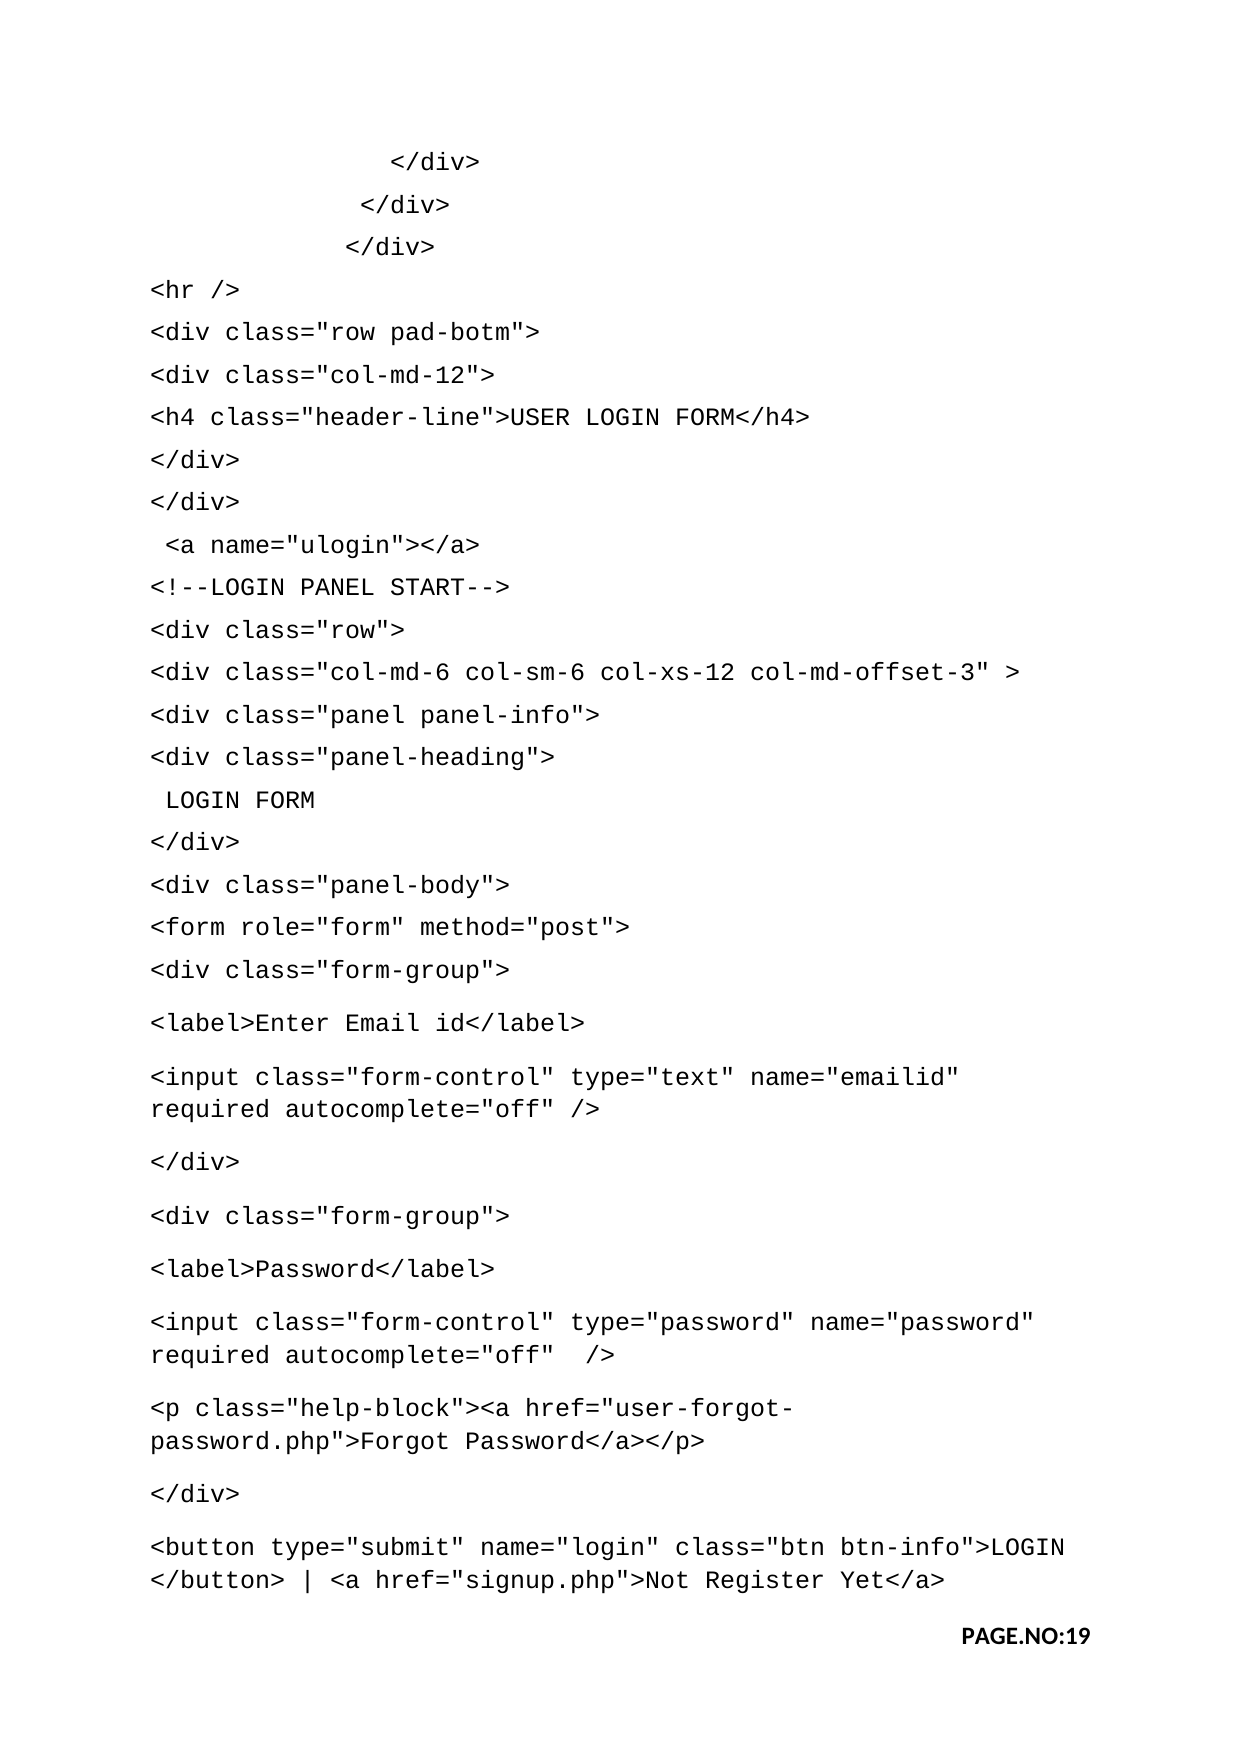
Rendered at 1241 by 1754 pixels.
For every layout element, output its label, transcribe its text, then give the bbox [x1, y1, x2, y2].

text </div> [150, 235, 1090, 263]
text <div class="row pad-botm"> [150, 320, 1090, 348]
text <hr /> [150, 277, 1090, 306]
text <div class="col-md-12"> [150, 362, 1090, 391]
text <label>Enter Email id</label> [150, 1011, 1090, 1039]
text <button type="submit" name="login" class="btn btn-info">LOGIN </button> | <a href="signup.php">Not Register Yet</a> [150, 1535, 1090, 1596]
text <form role="form" method="post"> [150, 915, 1090, 943]
text </div> [150, 1482, 1090, 1510]
text <a name="ulogin"></a> [150, 532, 1090, 561]
text </div> [150, 490, 1090, 518]
text LOGIN FORM [150, 787, 1090, 816]
text <div class="panel-body"> [150, 872, 1090, 901]
text <input class="form-control" type="text" name="emailid" required autocomplete="off" /> [150, 1064, 1090, 1125]
text <div class="panel-heading"> [150, 745, 1090, 773]
text <div class="form-group"> [150, 957, 1090, 986]
text <input class="form-control" type="password" name="password" required autocomplete="off" /> [150, 1310, 1090, 1371]
text </div> [150, 447, 1090, 476]
text </div> [150, 830, 1090, 858]
text <div class="row"> [150, 617, 1090, 646]
text <div class="panel panel-info"> [150, 702, 1090, 731]
text <p class="help-block"><a href="user-forgot-password.php">Forgot Password</a></p> [150, 1396, 1090, 1457]
text <h4 class="header-line">USER LOGIN FORM</h4> [150, 405, 1090, 433]
text <label>Password</label> [150, 1257, 1090, 1285]
text </div> [150, 150, 1090, 178]
text <div class="form-group"> [150, 1203, 1090, 1232]
text </div> [150, 1150, 1090, 1178]
text <!--LOGIN PANEL START--> [150, 575, 1090, 603]
text <div class="col-md-6 col-sm-6 col-xs-12 col-md-offset-3" > [150, 660, 1090, 688]
text </div> [150, 192, 1090, 221]
